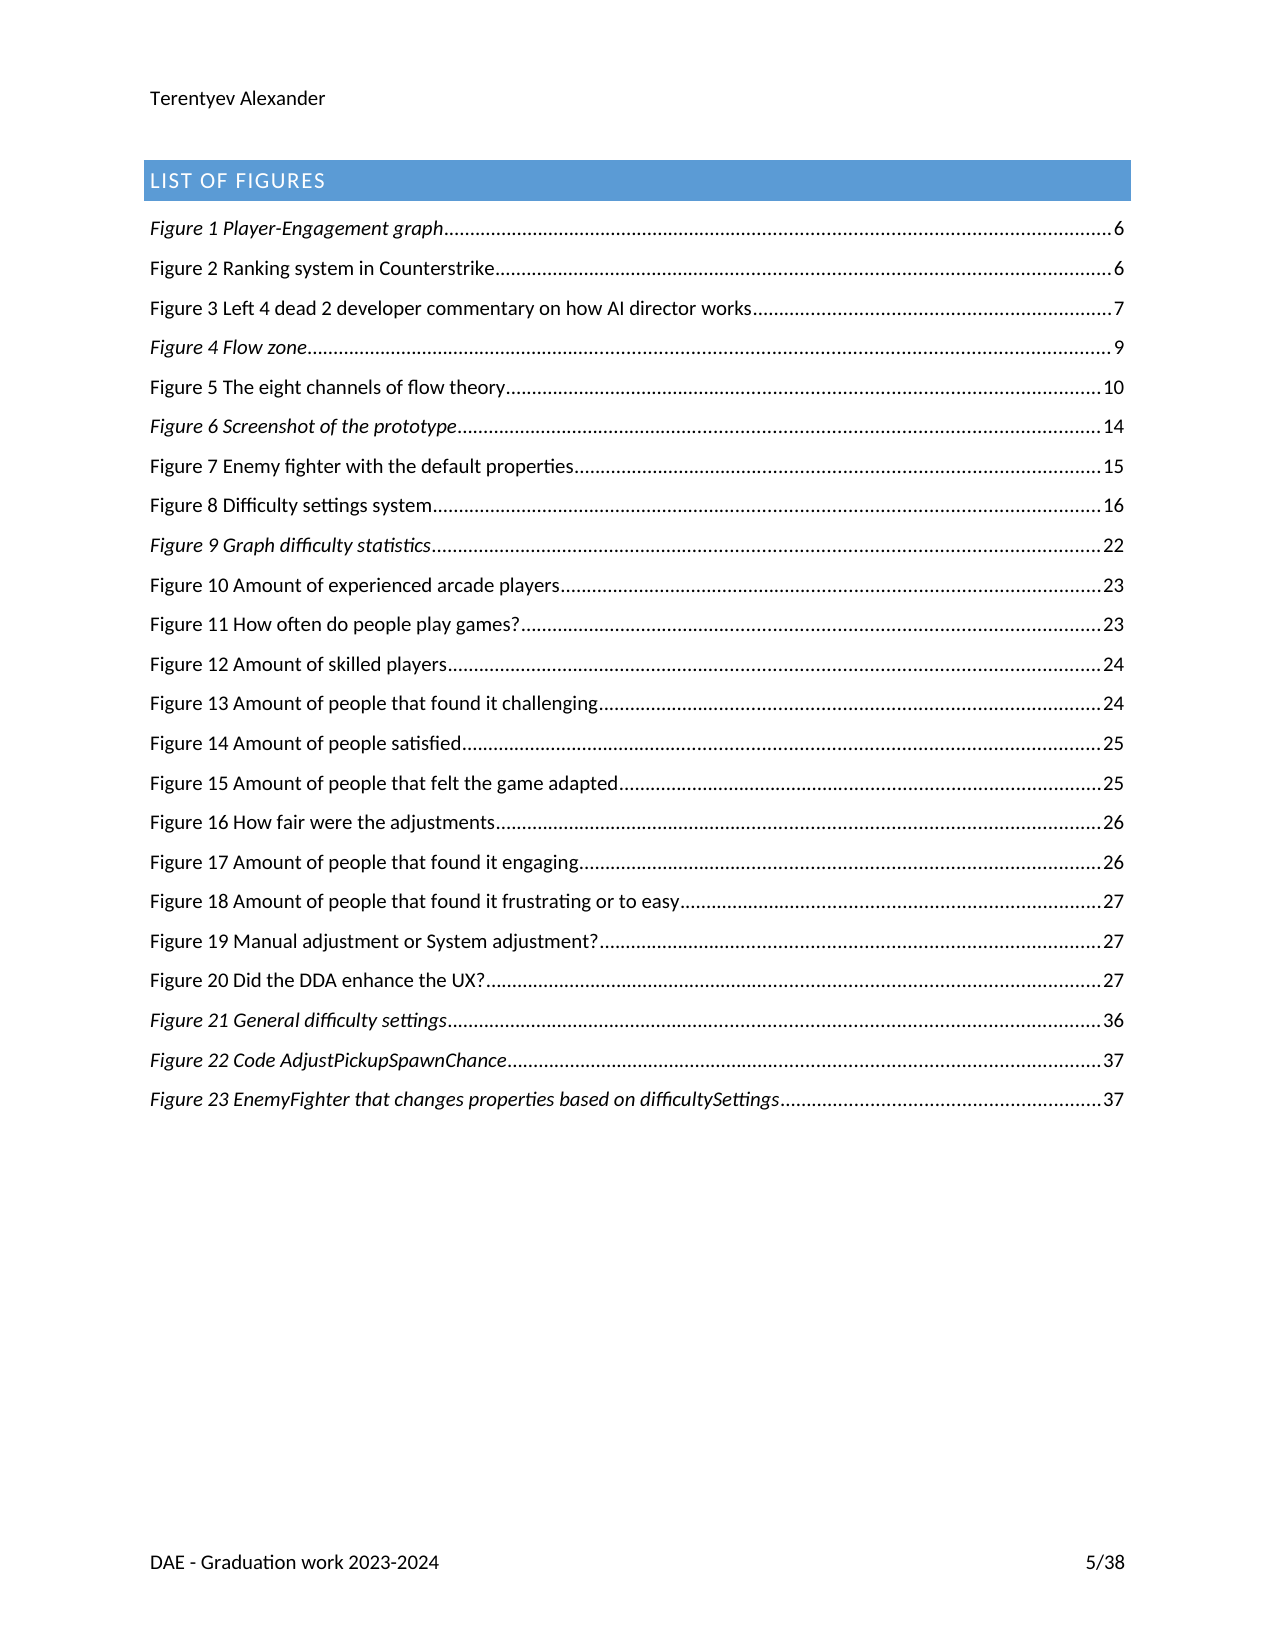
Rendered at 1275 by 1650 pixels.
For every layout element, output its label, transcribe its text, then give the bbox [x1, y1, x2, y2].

text Figure 7 Enemy fighter with the default properties 15 [150, 453, 1125, 478]
text Figure 5 The eight channels of flow theory 10 [150, 374, 1125, 399]
text Figure 18 Amount of people that found it frustrating or to easy 27 [150, 888, 1125, 914]
text Figure 14 Amount of people satisfied 25 [150, 730, 1125, 756]
text Figure 10 Amount of experienced arcade players 23 [150, 572, 1125, 597]
text Figure 22 Code AdjustPickupSpawnChance 37 [150, 1047, 1125, 1072]
text Figure 16 How fair were the adjustments 26 [150, 809, 1125, 835]
text Figure 17 Amount of people that found it engaging 26 [150, 849, 1125, 874]
text Figure 9 Graph difficulty statistics 22 [150, 532, 1125, 558]
text Figure 2 Ranking system in Counterstrike 6 [150, 255, 1125, 281]
text Figure 11 How often do people play games? 23 [150, 611, 1125, 637]
text Figure 8 Difficulty settings system 16 [150, 493, 1125, 518]
text Figure 1 Player-Engagement graph 6 [150, 216, 1125, 241]
text Figure 12 Amount of skilled players 24 [150, 651, 1125, 676]
text Figure 13 Amount of people that found it challenging 24 [150, 691, 1125, 716]
text Figure 21 General difficulty settings 36 [150, 1007, 1125, 1033]
subtitle List of Figures [150, 167, 1125, 195]
text Figure 4 Flow zone 9 [150, 334, 1125, 360]
text Figure 23 EnemyFighter that changes properties based on difficultySettings 37 [150, 1086, 1125, 1112]
text Figure 15 Amount of people that felt the game adapted 25 [150, 770, 1125, 795]
text Figure 3 Left 4 dead 2 developer commentary on how AI director works 7 [150, 295, 1125, 320]
text Figure 20 Did the DDA enhance the UX? 27 [150, 968, 1125, 993]
text Figure 19 Manual adjustment or System adjustment? 27 [150, 928, 1125, 953]
text Figure 6 Screenshot of the prototype 14 [150, 413, 1125, 439]
